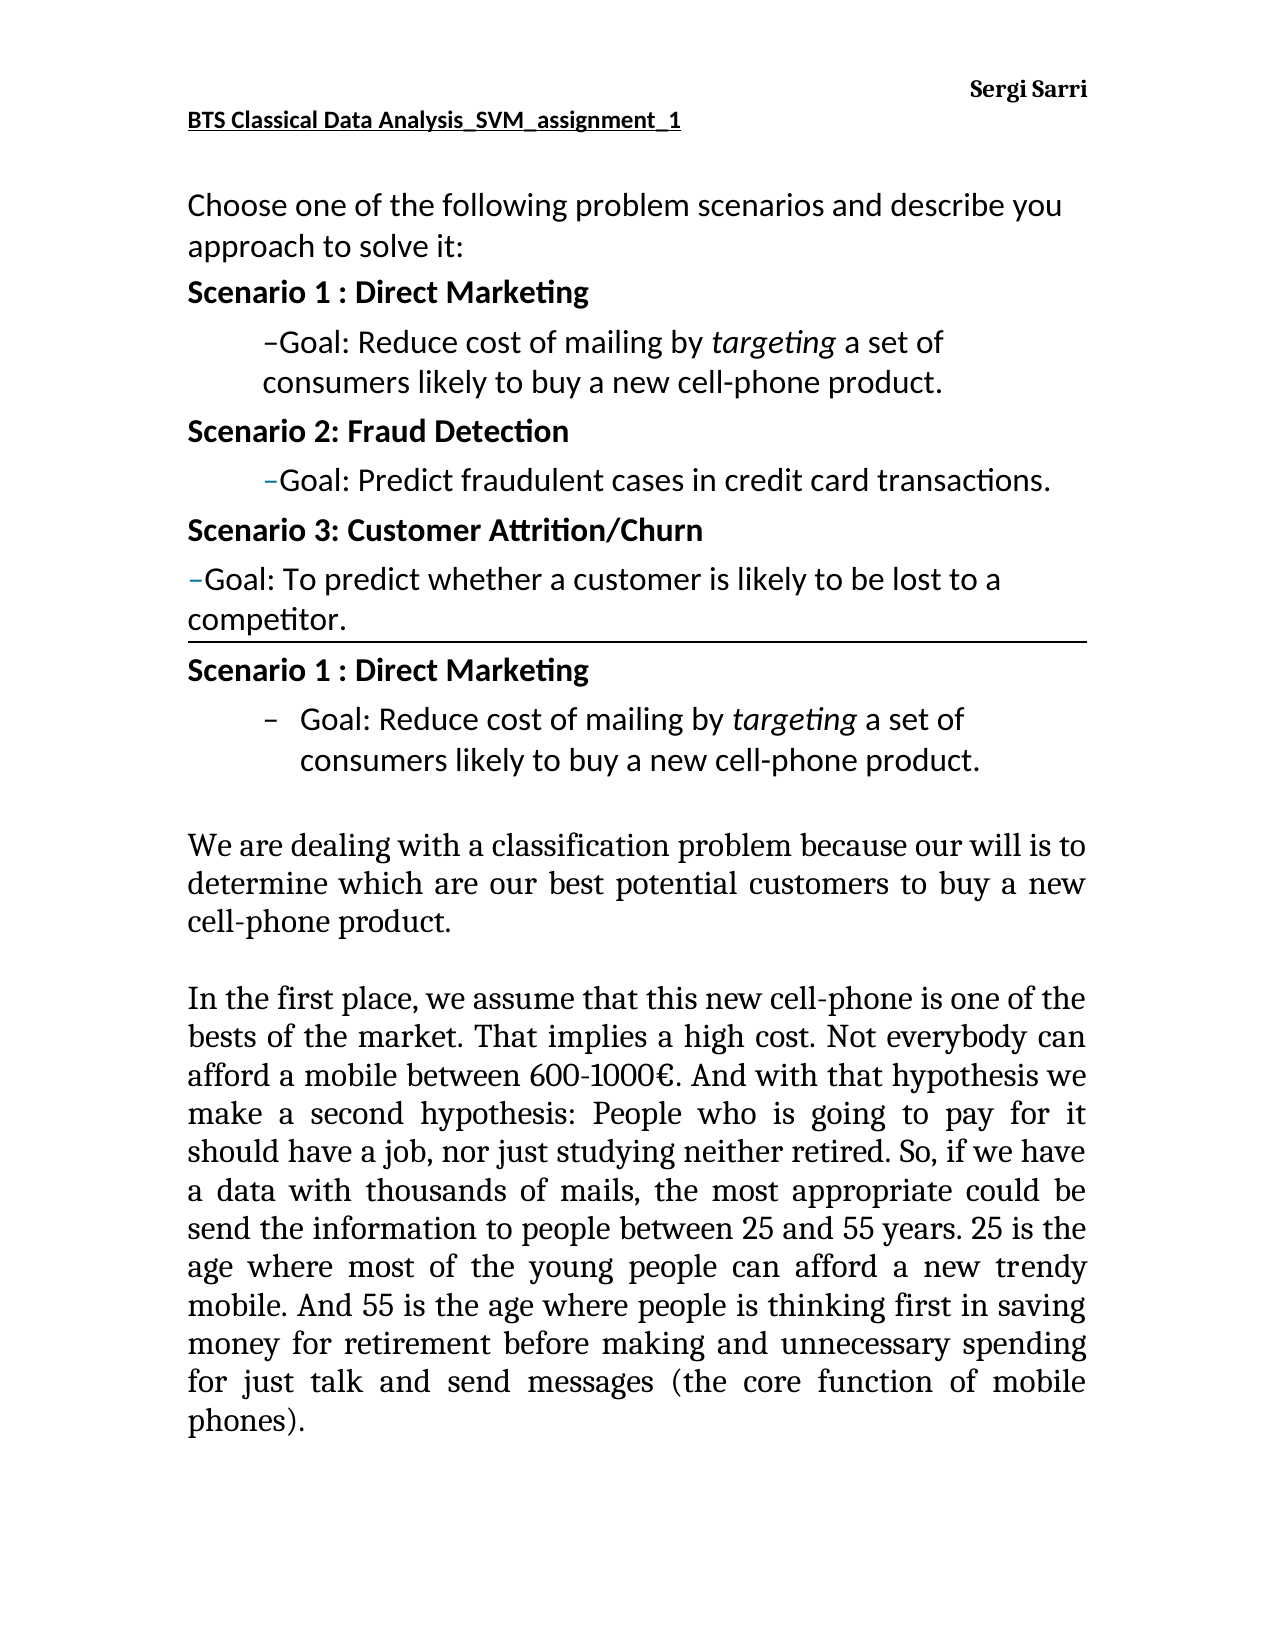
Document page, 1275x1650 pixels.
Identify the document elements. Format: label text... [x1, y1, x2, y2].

text Scenario 1 : Direct Marketing [187, 649, 1087, 690]
text Choose one of the following problem scenarios and describe you approach to solve it: [187, 184, 1087, 265]
text Scenario 2: Fraud Detection [187, 410, 1087, 451]
text –Goal: To predict whether a customer is likely to be lost to a competitor. [187, 558, 1087, 643]
text –Goal: Predict fraudulent cases in credit card transactions. [262, 459, 1087, 500]
text We are dealing with a classification problem because our will is to determine which are our best potential customers to buy a new cell-phone product. [187, 826, 1087, 941]
text Scenario 1 : Direct Marketing [187, 272, 1087, 312]
text –Goal: Reduce cost of mailing by targeting a set of consumers likely to buy a new cell-phone product. [262, 321, 1087, 402]
text In the first place, we assume that this new cell-phone is one of the bests of the market. That implies a high cost. Not everybody can afford a mobile between 600-1000€. And with that hypothesis we make a second hypothesis: People who is going to pay for it should have a job, nor just studying neither retired. So, if we have a data with thousands of mails, the most appropriate could be send the information to people between 25 and 55 years. 25 is the age where most of the young people can afford a new trendy mobile. And 55 is the age where people is thinking first in saving money for retirement before making and unnecessary spending for just talk and send messages (the core function of mobile phones). [187, 979, 1087, 1439]
list Goal: Reduce cost of mailing by targeting a set of consumers likely to buy a new cell-phone product. [262, 698, 1087, 779]
text Scenario 3: Customer Attrition/Churn [187, 508, 1087, 549]
